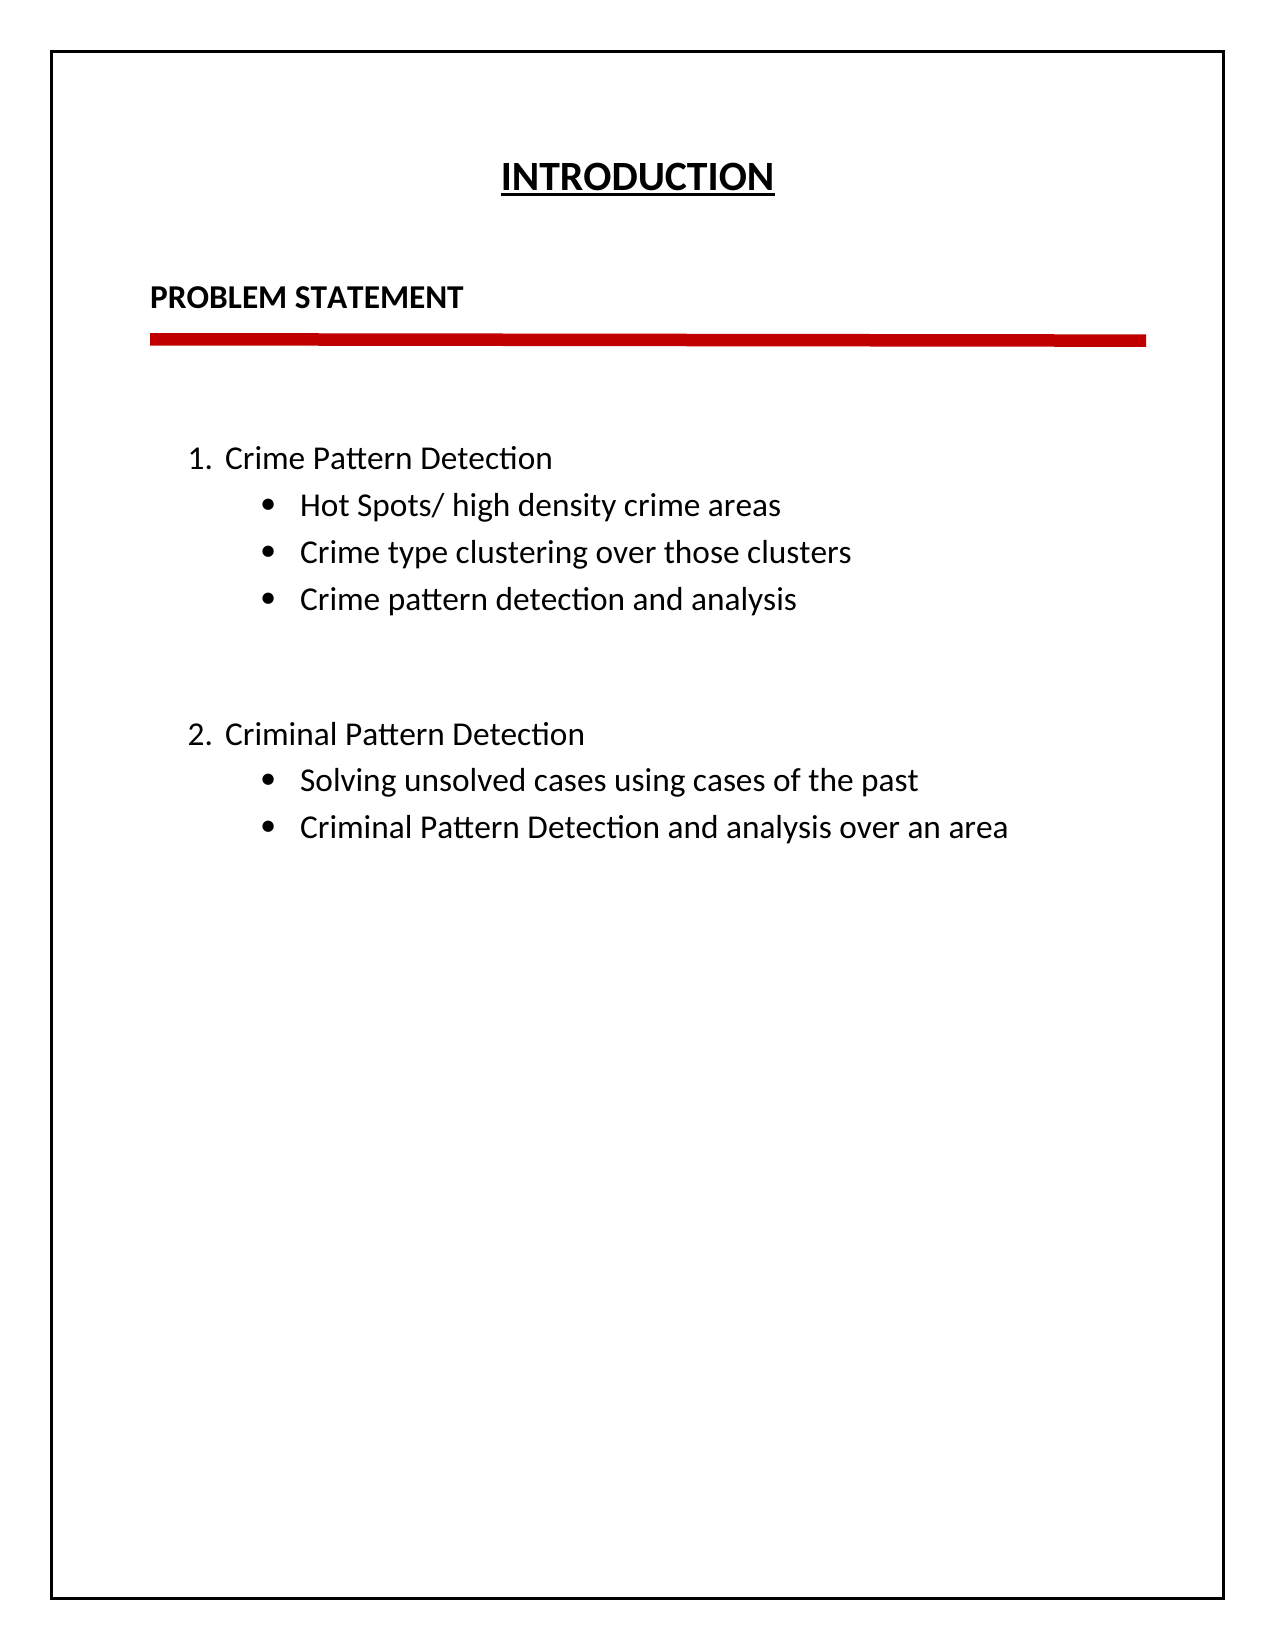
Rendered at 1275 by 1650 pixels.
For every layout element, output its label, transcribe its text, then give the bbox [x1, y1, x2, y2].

list Criminal Pattern Detection and analysis over an area [262, 806, 1125, 847]
list Crime Pattern Detection [187, 437, 1125, 478]
text PROBLEM STATEMENT [150, 276, 1125, 317]
list Hot Spots/ high density crime areas [262, 484, 1125, 525]
text INTRODUCTION [150, 150, 1125, 201]
list Solving unsolved cases using cases of the past [262, 759, 1125, 800]
list Criminal Pattern Detection [187, 713, 1125, 753]
list Crime pattern detection and analysis [262, 577, 1125, 618]
list Crime type clustering over those clusters [262, 531, 1125, 571]
